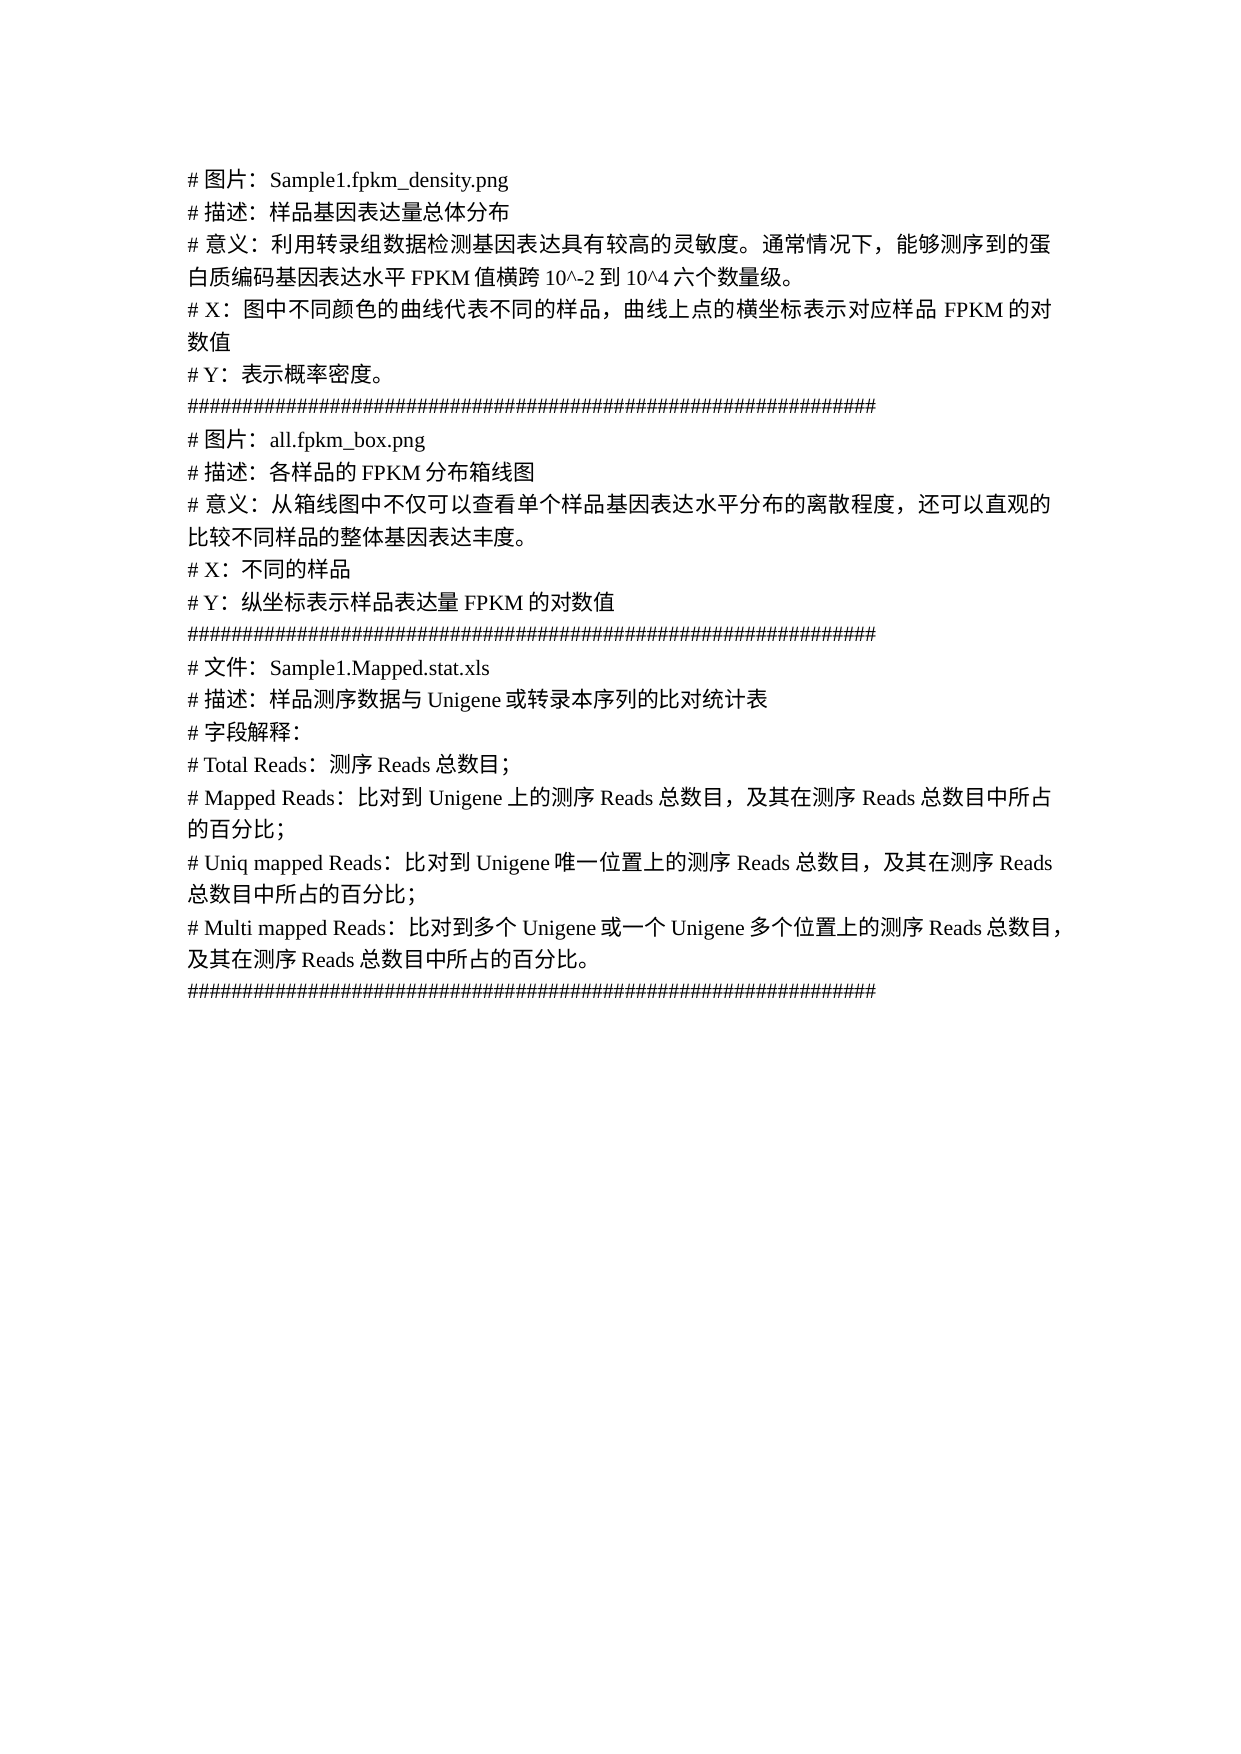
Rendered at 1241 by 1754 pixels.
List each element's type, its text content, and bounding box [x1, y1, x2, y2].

text # Uniq mapped Reads：比对到Unigene唯一位置上的测序Reads总数目，及其在测序Reads总数目中所占的百分比； [187, 844, 1053, 909]
text # 图片：Sample1.fpkm_density.png [187, 162, 1053, 194]
text # 描述：样品测序数据与Unigene或转录本序列的比对统计表 [187, 682, 1053, 714]
text # 描述：样品基因表达量总体分布 [187, 194, 1053, 227]
text ############################################################### [187, 617, 1053, 649]
text # X：图中不同颜色的曲线代表不同的样品，曲线上点的横坐标表示对应样品FPKM的对数值 [187, 292, 1053, 357]
text # Mapped Reads：比对到Unigene上的测序Reads总数目，及其在测序Reads总数目中所占的百分比； [187, 779, 1053, 844]
text ############################################################### [187, 389, 1053, 422]
text # 文件：Sample1.Mapped.stat.xls [187, 649, 1053, 682]
text ############################################################### [187, 974, 1053, 1007]
text # Y：表示概率密度。 [187, 357, 1053, 389]
text # 意义：利用转录组数据检测基因表达具有较高的灵敏度。通常情况下，能够测序到的蛋白质编码基因表达水平FPKM值横跨10^-2到10^4六个数量级。 [187, 227, 1053, 292]
text # X：不同的样品 [187, 552, 1053, 584]
text # Total Reads：测序Reads总数目； [187, 747, 1053, 779]
text # Multi mapped Reads：比对到多个Unigene或一个Unigene多个位置上的测序Reads总数目，及其在测序Reads总数目中所占的百分比。 [187, 909, 1053, 974]
text # 图片：all.fpkm_box.png [187, 422, 1053, 454]
text # 描述：各样品的FPKM分布箱线图 [187, 454, 1053, 487]
text # 字段解释： [187, 714, 1053, 747]
text # Y：纵坐标表示样品表达量FPKM的对数值 [187, 584, 1053, 617]
text # 意义：从箱线图中不仅可以查看单个样品基因表达水平分布的离散程度，还可以直观的比较不同样品的整体基因表达丰度。 [187, 487, 1053, 552]
